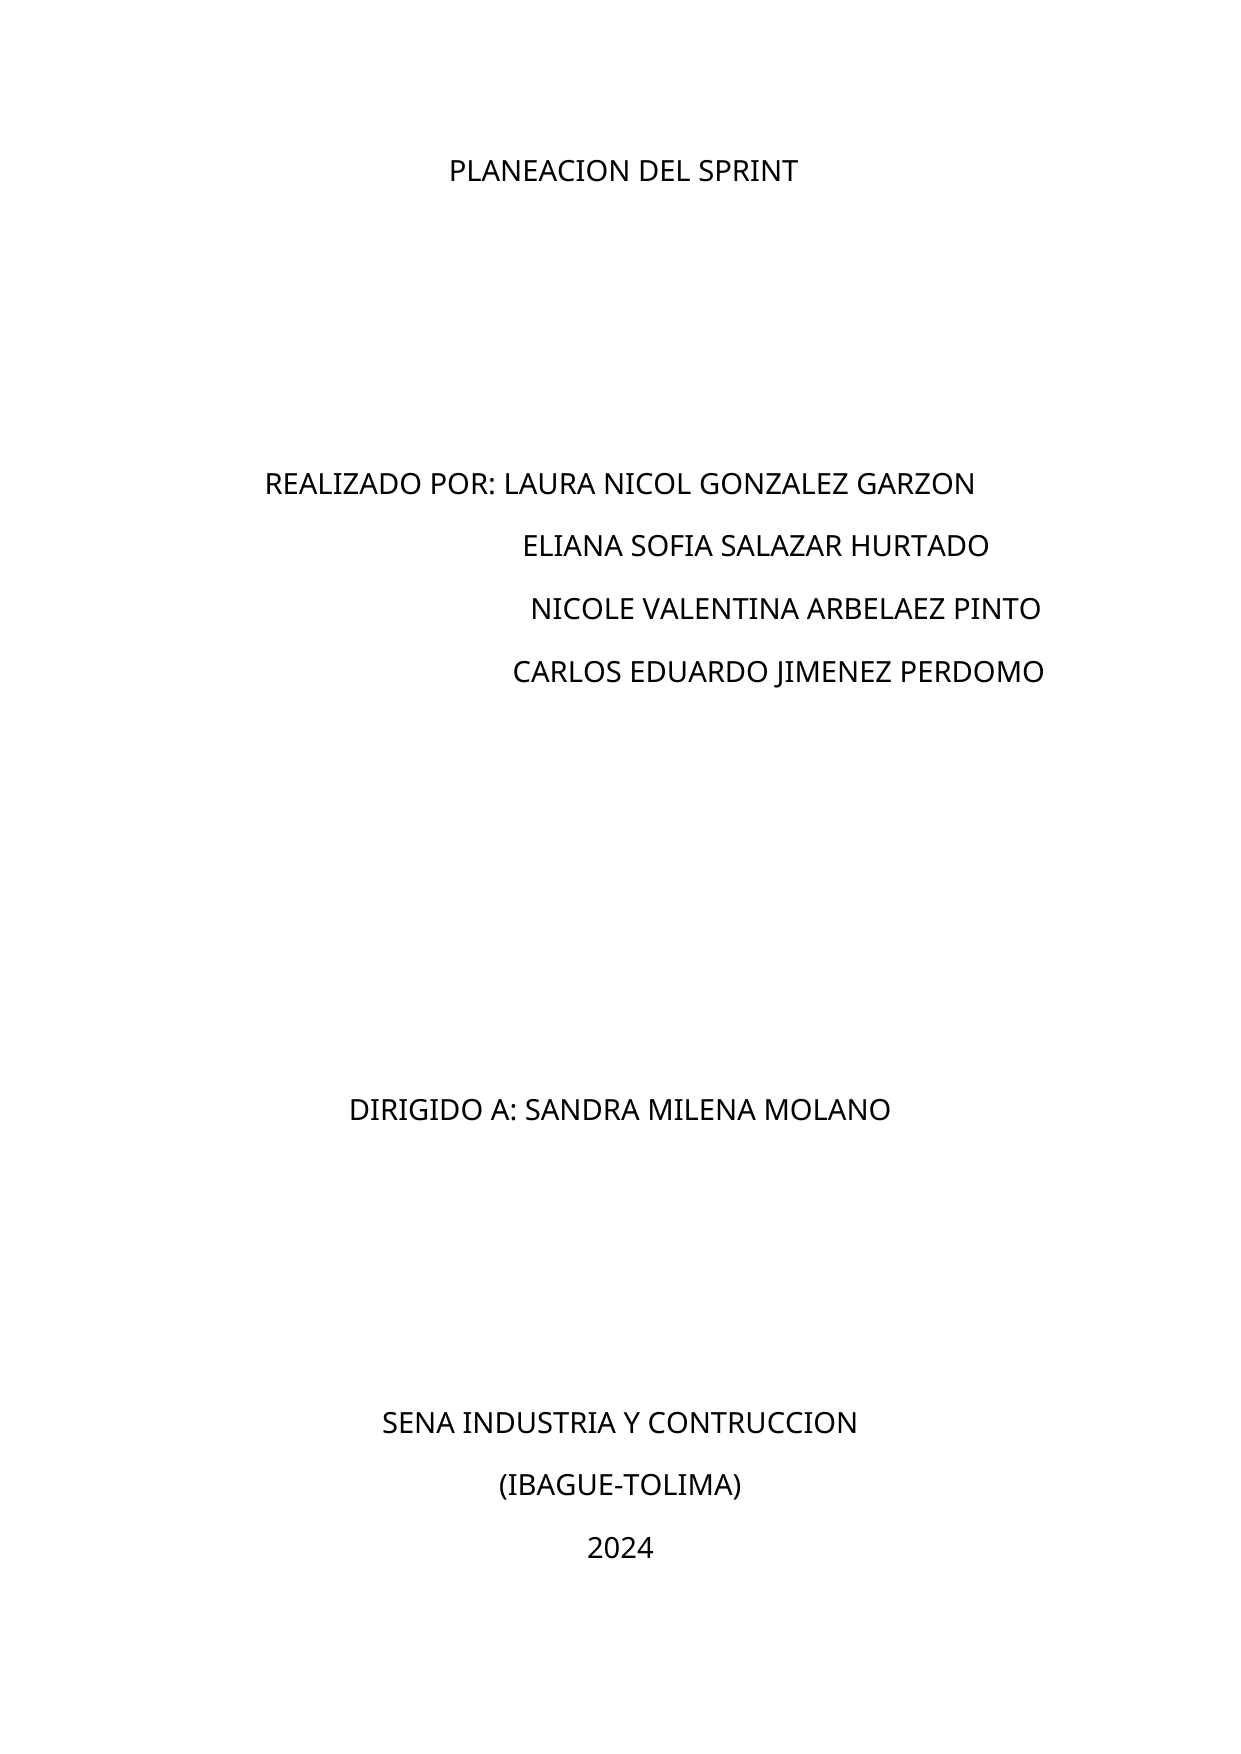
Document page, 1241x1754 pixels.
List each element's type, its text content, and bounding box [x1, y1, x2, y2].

text DIRIGIDO A: SANDRA MILENA MOLANO [150, 1089, 1090, 1129]
text 2024 [150, 1527, 1090, 1567]
text ELIANA SOFIA SALAZAR HURTADO [150, 526, 1090, 565]
text (IBAGUE-TOLIMA) [150, 1465, 1090, 1504]
text REALIZADO POR: LAURA NICOL GONZALEZ GARZON [150, 463, 1090, 503]
text PLANEACION DEL SPRINT [150, 150, 1090, 190]
text CARLOS EDUARDO JIMENEZ PERDOMO [150, 651, 1090, 691]
text SENA INDUSTRIA Y CONTRUCCION [150, 1402, 1090, 1442]
text NICOLE VALENTINA ARBELAEZ PINTO [150, 588, 1090, 628]
